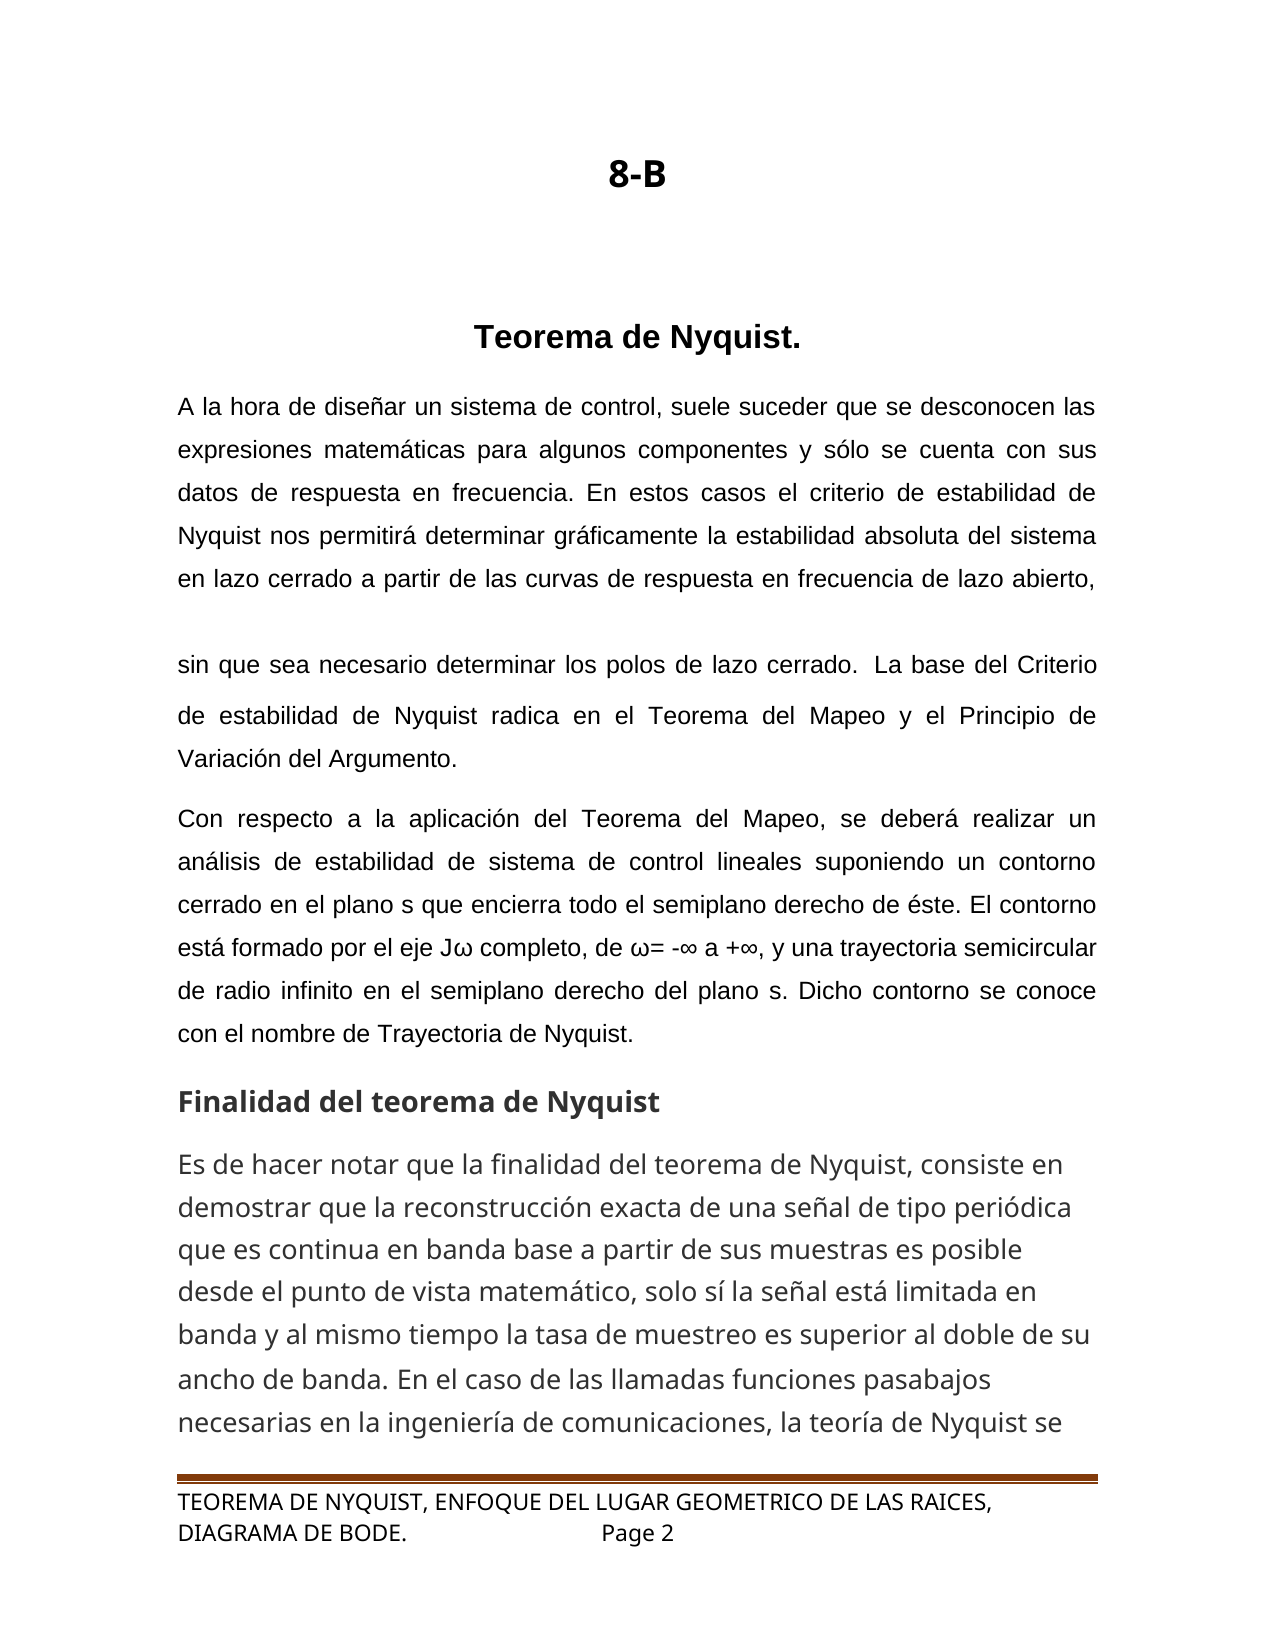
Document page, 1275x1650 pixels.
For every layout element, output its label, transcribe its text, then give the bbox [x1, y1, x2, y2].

text A la hora de diseñar un sistema de control, suele suceder que se desconocen las expresiones matemáticas para algunos componentes y sólo se cuenta con sus datos de respuesta en frecuencia. En estos casos el criterio de estabilidad de Nyquist nos permitirá determinar gráficamente la estabilidad absoluta del sistema en lazo cerrado a partir de las curvas de respuesta en frecuencia de lazo abierto, sin que sea necesario determinar los polos de lazo cerrado. La base del Criterio de estabilidad de Nyquist radica en el Teorema del Mapeo y el Principio de Variación del Argumento. [177, 392, 1098, 773]
text Con respecto a la aplicación del Teorema del Mapeo, se deberá realizar un análisis de estabilidad de sistema de control lineales suponiendo un contorno cerrado en el plano s que encierra todo el semiplano derecho de éste. El contorno está formado por el eje Jω completo, de ω= -∞ a +∞, y una trayectoria semicircular de radio infinito en el semiplano derecho del plano s. Dicho contorno se conoce con el nombre de Trayectoria de Nyquist. [177, 804, 1098, 1048]
text Finalidad del teorema de Nyquist [177, 1081, 1098, 1121]
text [177, 1146, 1098, 1440]
text Teorema de Nyquist. [177, 317, 1098, 356]
text 8-B [177, 148, 1098, 199]
